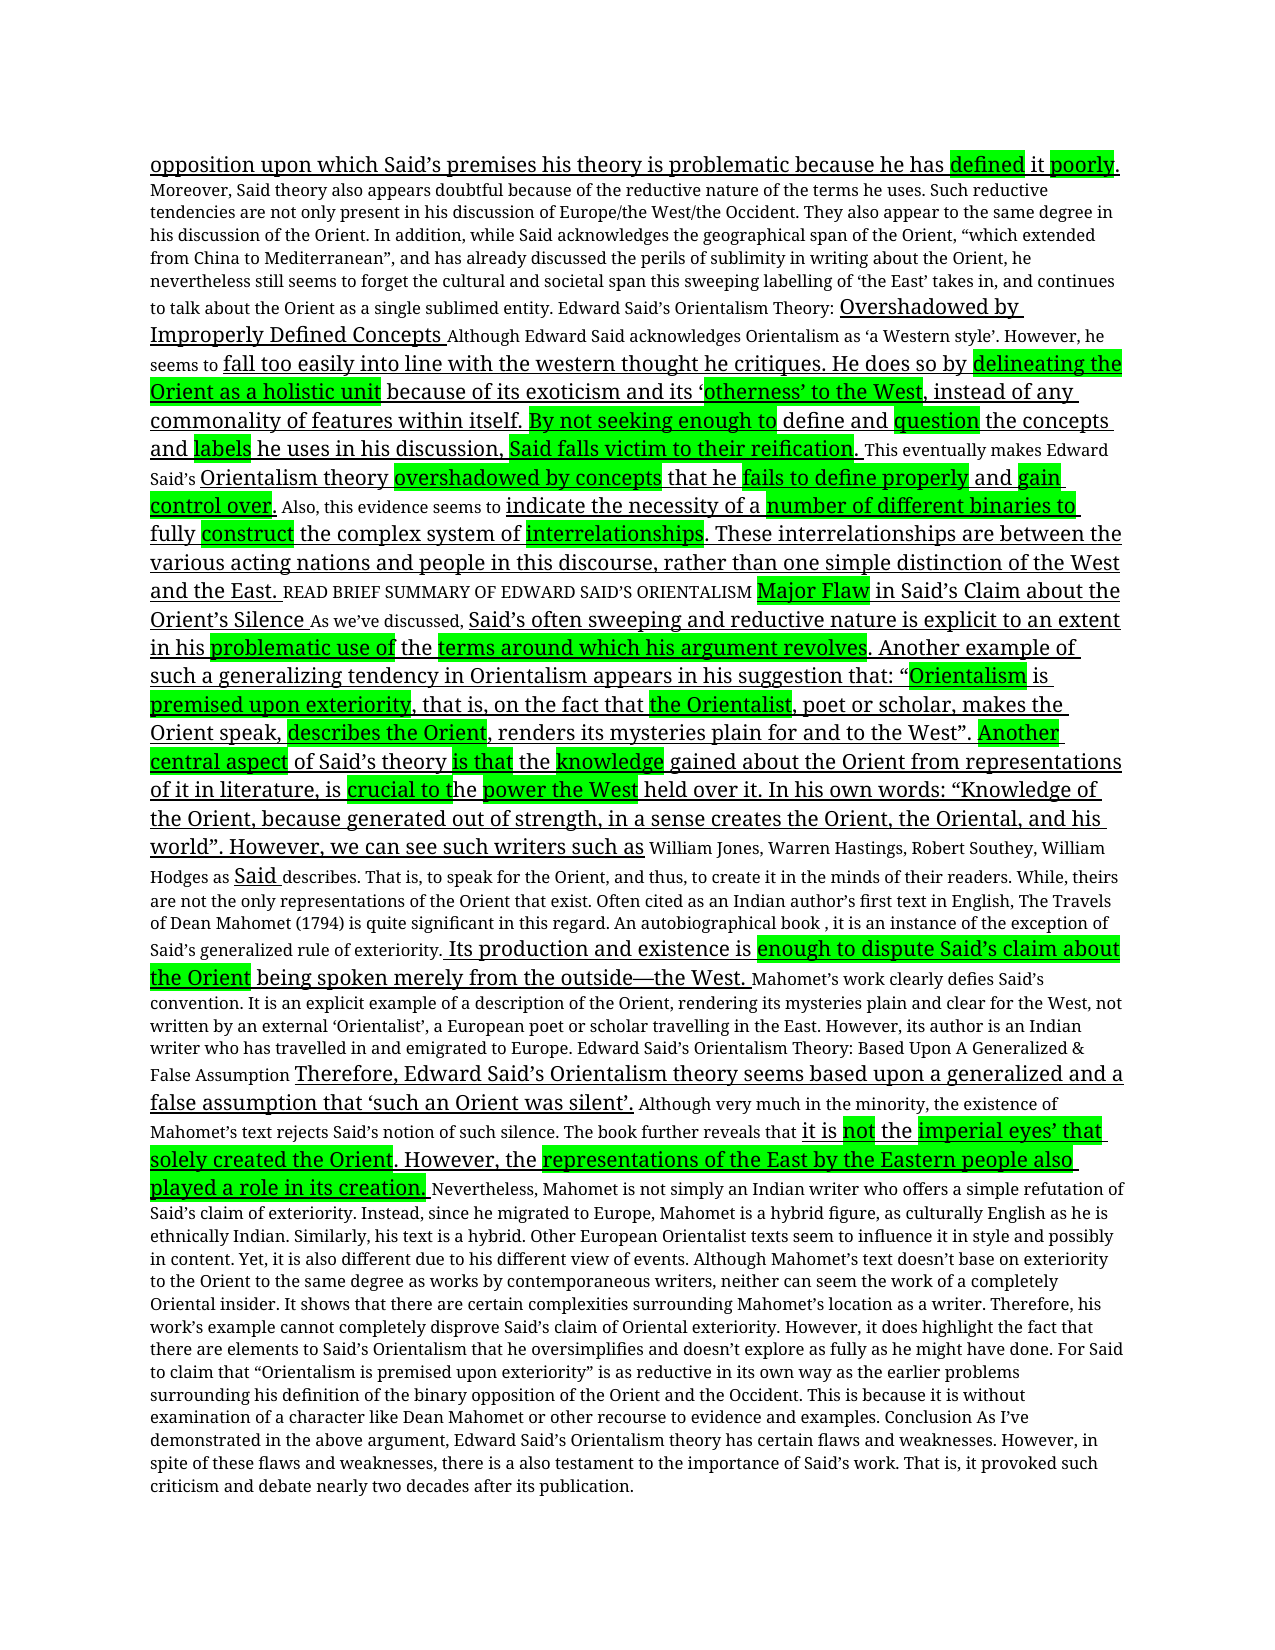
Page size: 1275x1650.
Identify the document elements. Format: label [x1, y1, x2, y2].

text [150, 150, 1125, 1497]
